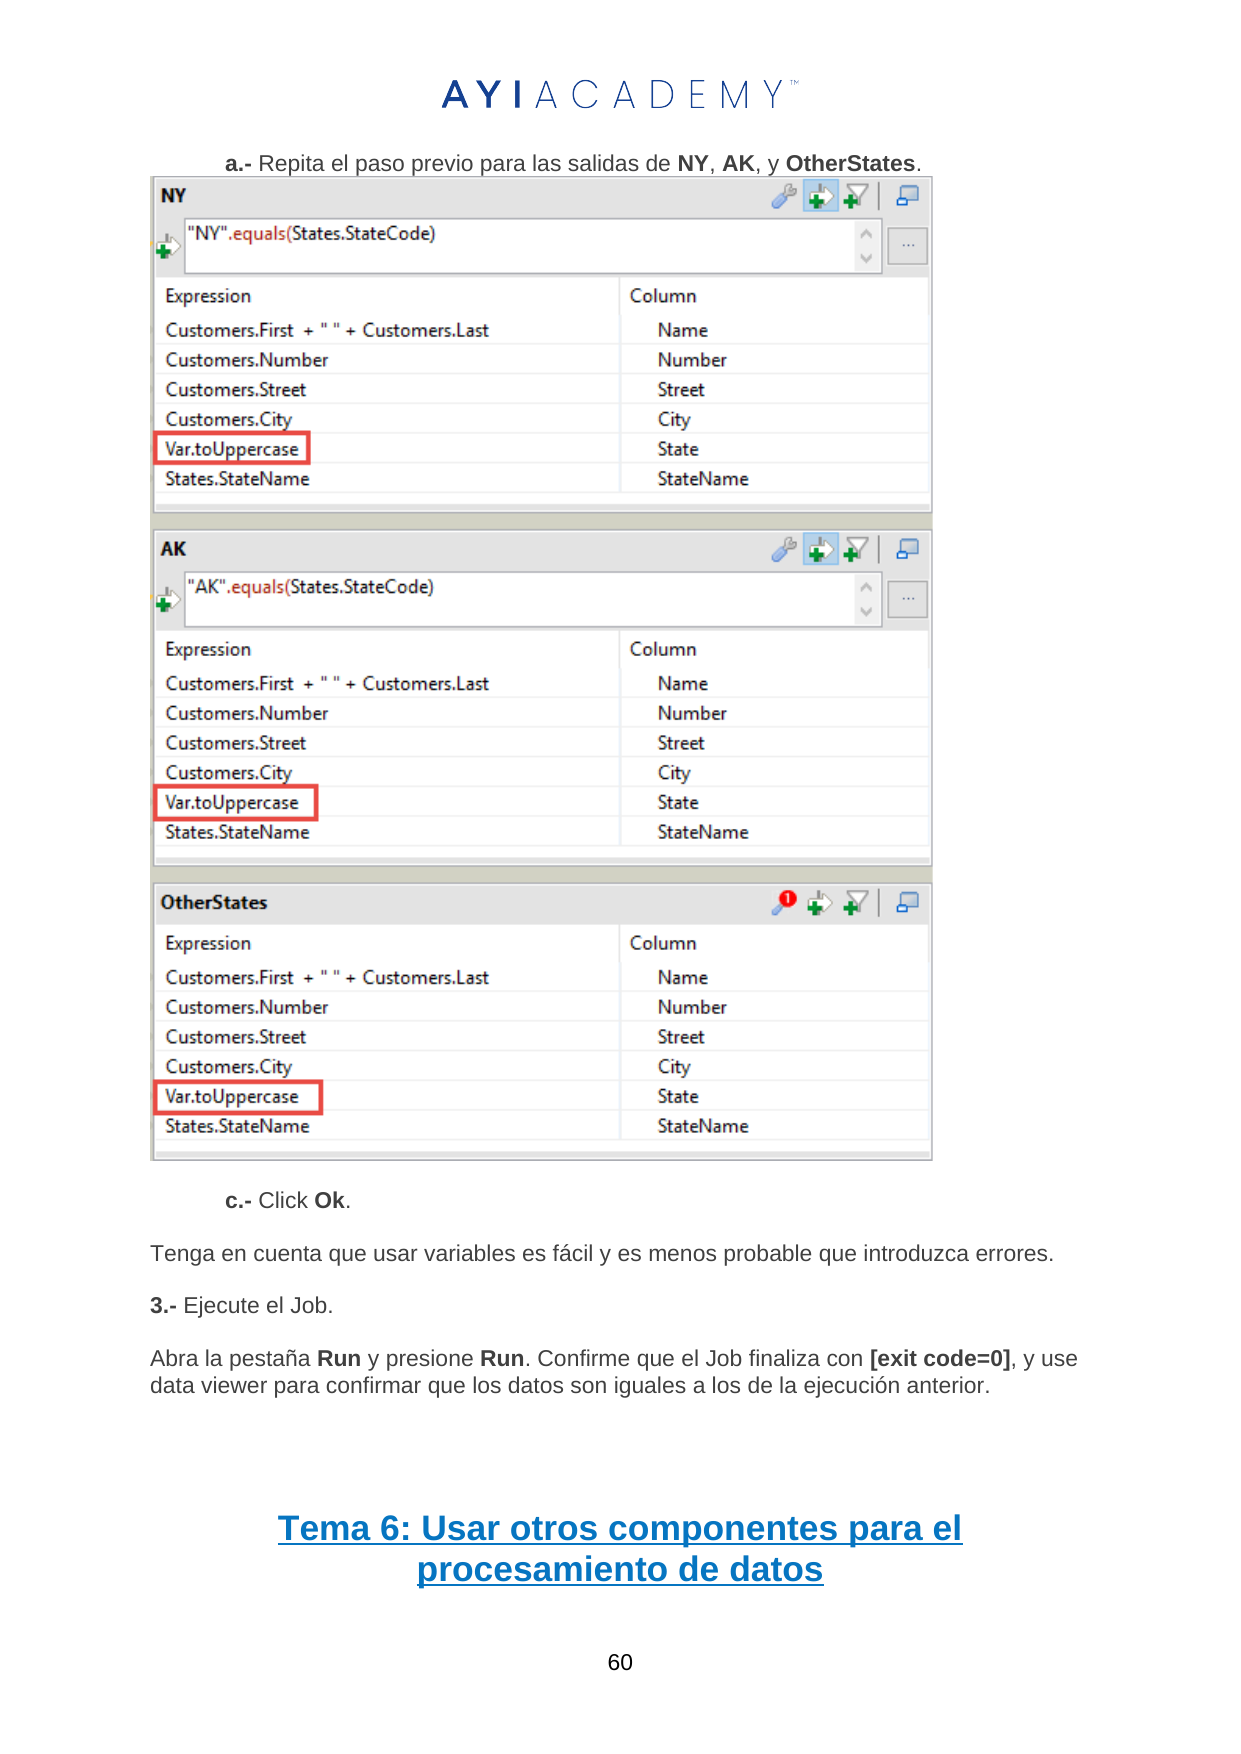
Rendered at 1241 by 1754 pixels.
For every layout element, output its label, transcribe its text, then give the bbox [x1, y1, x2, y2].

text Tema 6: Usar otros componentes para el procesamiento de datos [150, 1508, 1090, 1589]
picture [441, 75, 799, 130]
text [150, 150, 1090, 1398]
picture [150, 176, 933, 1161]
